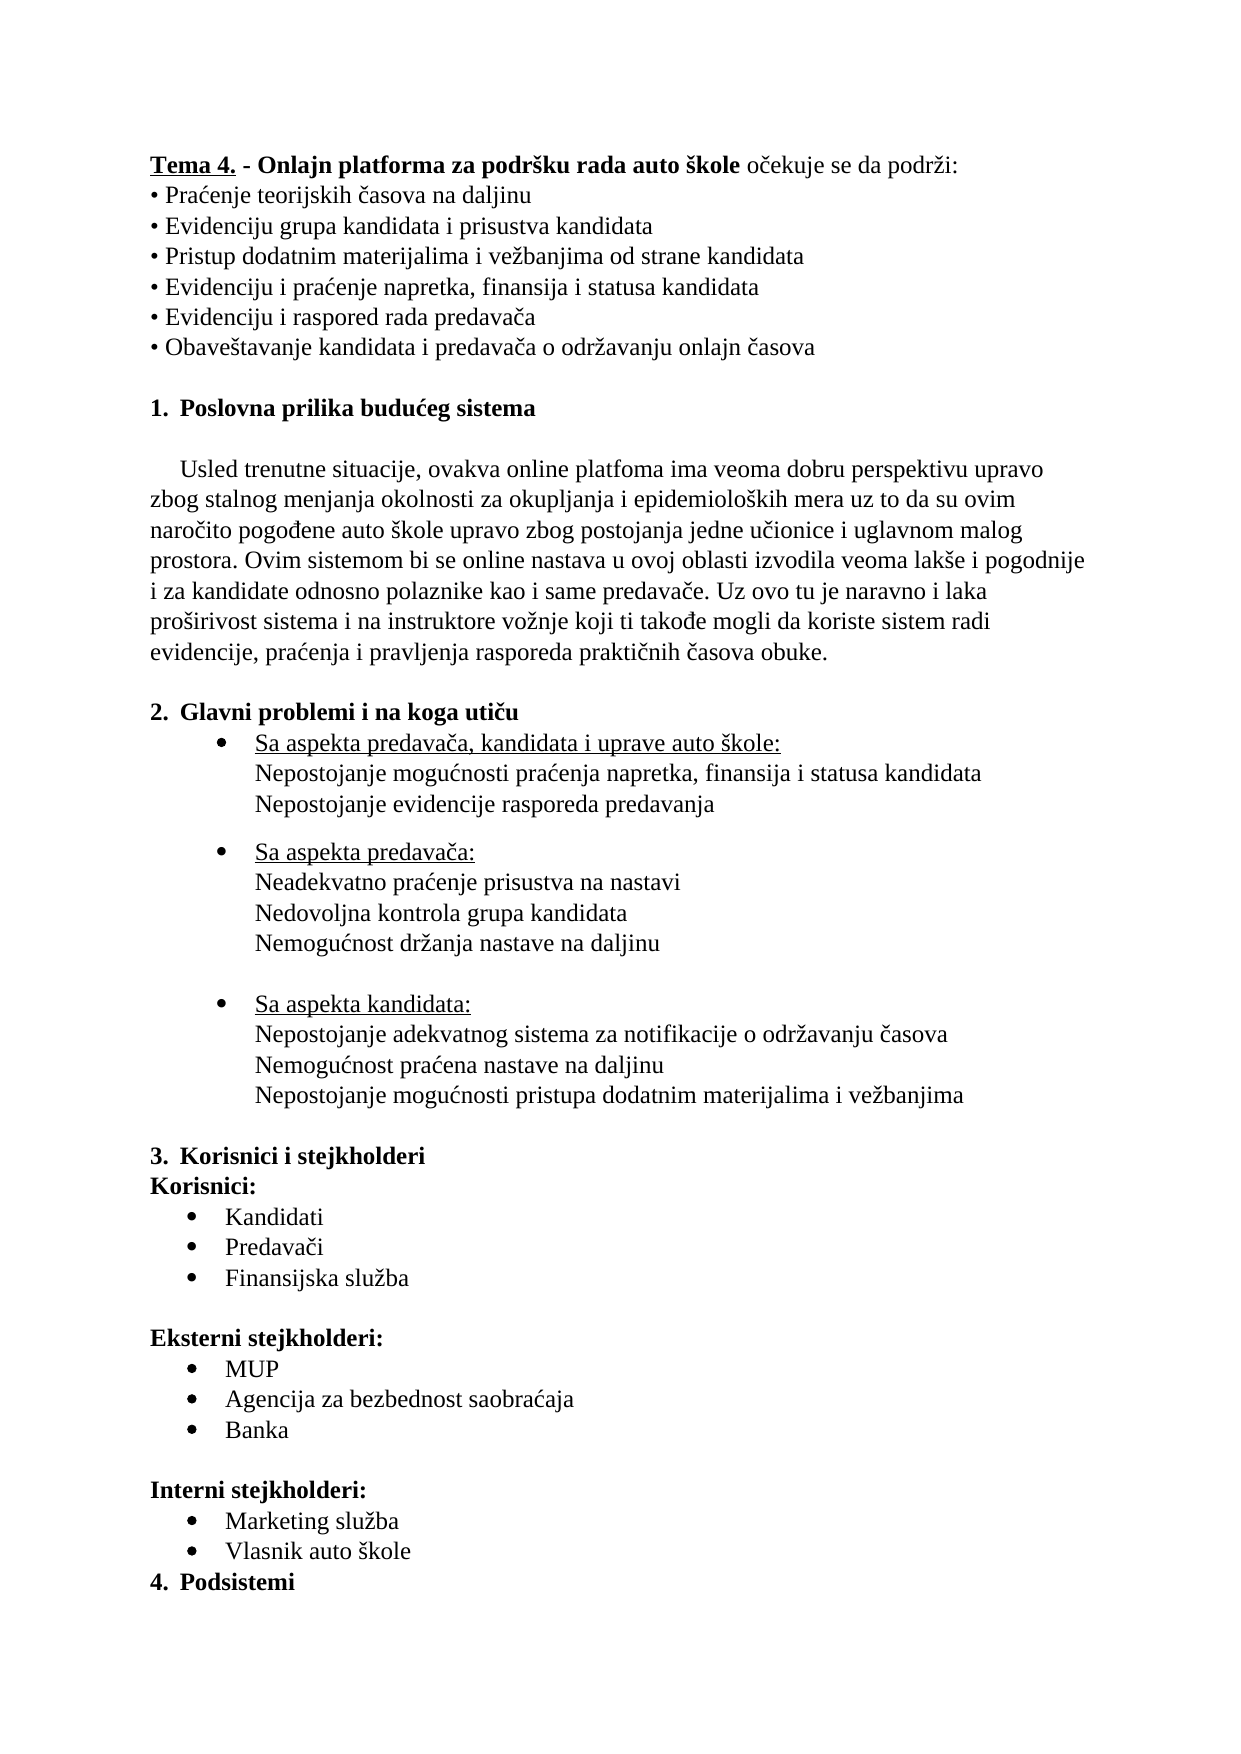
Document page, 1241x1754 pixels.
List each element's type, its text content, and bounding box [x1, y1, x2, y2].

text Korisnici: [150, 1171, 1090, 1200]
list Neadekvatno praćenje prisustva na nastavi [254, 867, 1090, 896]
text Usled trenutne situacije, ovakva online platfoma ima veoma dobru perspektivu upravo zbog stalnog menjanja okolnosti za okupljanja i epidemioloških mera uz to da su ovim naročito pogođene auto škole upravo zbog postojanja jedne učionice i uglavnom malog prostora. Ovim sistemom bi se online nastava u ovoj oblasti izvodila veoma lakše i pogodnije i za kandidate odnosno polaznike kao i same predavače. Uz ovo tu je naravno i laka proširivost sistema i na instruktore vožnje koji ti takođe mogli da koriste sistem radi evidencije, praćenja i pravljenja rasporeda praktičnih časova obuke. [150, 454, 1090, 665]
list Nemogućnost praćena nastave na daljinu [254, 1050, 1090, 1078]
list Sa aspekta kandidata: [217, 989, 1090, 1018]
text • Evidenciju grupa kandidata i prisustva kandidata [150, 211, 1090, 239]
list Marketing služba [187, 1506, 1090, 1535]
list Vlasnik auto škole [187, 1536, 1090, 1565]
text Tema 4. - Onlajn platforma za podršku rada auto škole očekuje se da podrži: [150, 150, 1090, 179]
list Nepostojanje adekvatnog sistema za notifikacije o održavanju časova [254, 1019, 1090, 1048]
list Agencija za bezbednost saobraćaja [187, 1384, 1090, 1413]
list MUP [187, 1354, 1090, 1383]
list Nepostojanje mogućnosti praćenja napretka, finansija i statusa kandidata Nepostojanje evidencije rasporeda predavanja [254, 758, 1090, 817]
list Nepostojanje mogućnosti pristupa dodatnim materijalima i vežbanjima [254, 1080, 1090, 1109]
list Finansijska služba [187, 1263, 1090, 1291]
list Kandidati [187, 1202, 1090, 1231]
list Predavači [187, 1232, 1090, 1261]
text • Pristup dodatnim materijalima i vežbanjima od strane kandidata [150, 241, 1090, 270]
list Korisnici i stejkholderi [150, 1141, 1090, 1170]
list Sa aspekta predavača: [217, 837, 1090, 866]
list Glavni problemi i na koga utiču [150, 697, 1090, 726]
list Nemogućnost držanja nastave na daljinu [254, 928, 1090, 957]
list Banka [187, 1415, 1090, 1443]
list Podsistemi [150, 1567, 1090, 1596]
list Nedovoljna kontrola grupa kandidata [254, 898, 1090, 926]
text Eksterni stejkholderi: [150, 1323, 1090, 1352]
text Interni stejkholderi: [150, 1476, 1090, 1504]
list Poslovna prilika budućeg sistema [150, 393, 1090, 422]
text • Evidenciju i raspored rada predavača [150, 302, 1090, 331]
text • Evidenciju i praćenje napretka, finansija i statusa kandidata [150, 272, 1090, 300]
text • Obaveštavanje kandidata i predavača o održavanju onlajn časova [150, 332, 1090, 361]
text • Praćenje teorijskih časova na daljinu [150, 180, 1090, 209]
list Sa aspekta predavača, kandidata i uprave auto škole: [217, 728, 1090, 757]
